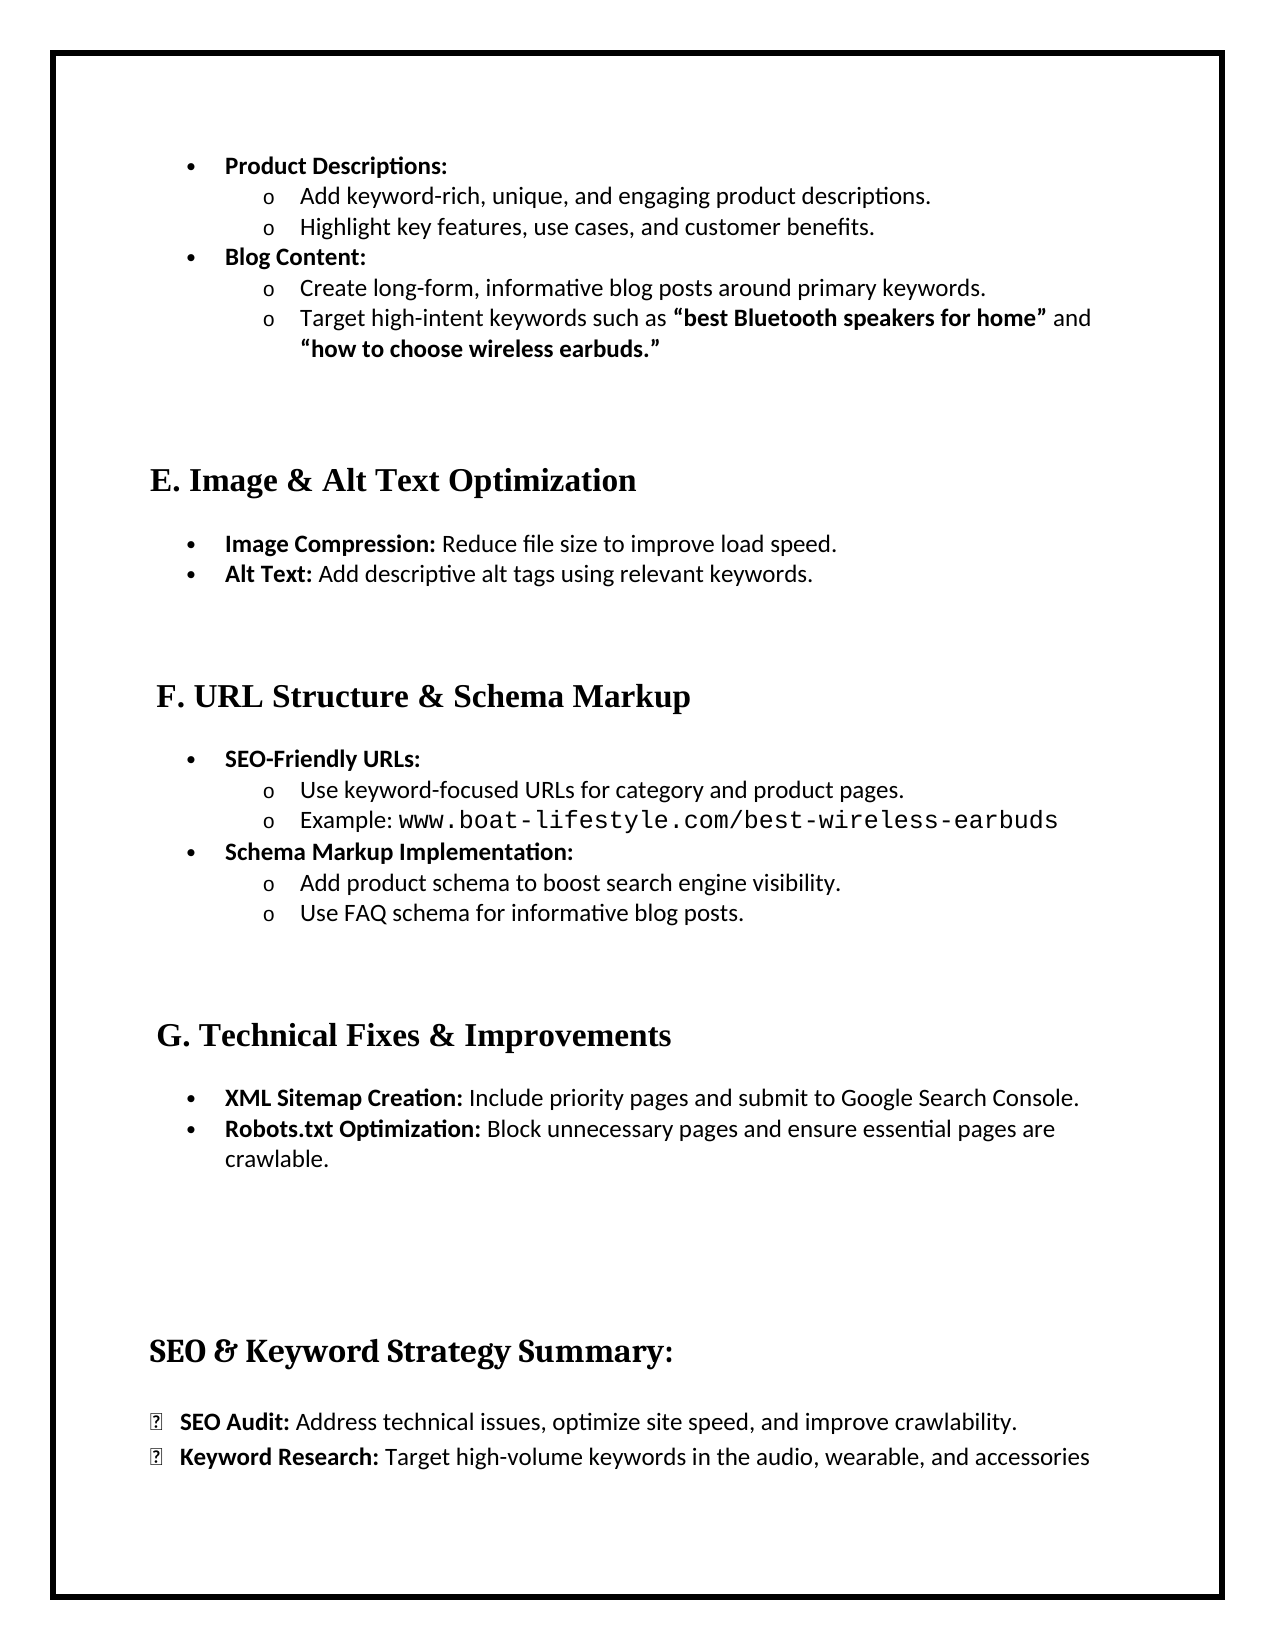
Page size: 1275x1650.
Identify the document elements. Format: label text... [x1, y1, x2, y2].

list Robots.txt Optimization: Block unnecessary pages and ensure essential pages are crawlable. [187, 1113, 1125, 1174]
list Add product schema to boost search engine visibility. [262, 867, 1125, 897]
list Alt Text: Add descriptive alt tags using relevant keywords. [187, 558, 1125, 589]
subtitle SEO & Keyword Strategy Summary: [150, 1333, 1125, 1371]
list Highlight key features, use cases, and customer benefits. [262, 211, 1125, 242]
list Use keyword-focused URLs for category and product pages. [262, 774, 1125, 804]
list Add keyword-rich, unique, and engaging product descriptions. [262, 181, 1125, 211]
list Blog Content: [187, 242, 1125, 272]
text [150, 1406, 1125, 1472]
list Product Descriptions: [187, 150, 1125, 181]
list Use FAQ schema for informative blog posts. [262, 897, 1125, 928]
list Create long-form, informative blog posts around primary keywords. [262, 272, 1125, 303]
subtitle F. URL Structure & Schema Markup [150, 676, 1125, 714]
list Image Compression: Reduce file size to improve load speed. [187, 528, 1125, 558]
subtitle G. Technical Fixes & Improvements [150, 1015, 1125, 1053]
subtitle E. Image & Alt Text Optimization [150, 460, 1125, 499]
list SEO-Friendly URLs: [187, 743, 1125, 774]
list Schema Markup Implementation: [187, 836, 1125, 867]
list Target high-intent keywords such as “best Bluetooth speakers for home” and “how to choose wireless earbuds.” [262, 303, 1125, 364]
list XML Sitemap Creation: Include priority pages and submit to Google Search Console. [187, 1082, 1125, 1113]
list Example: www.boat-lifestyle.com/best-wireless-earbuds [262, 804, 1125, 836]
